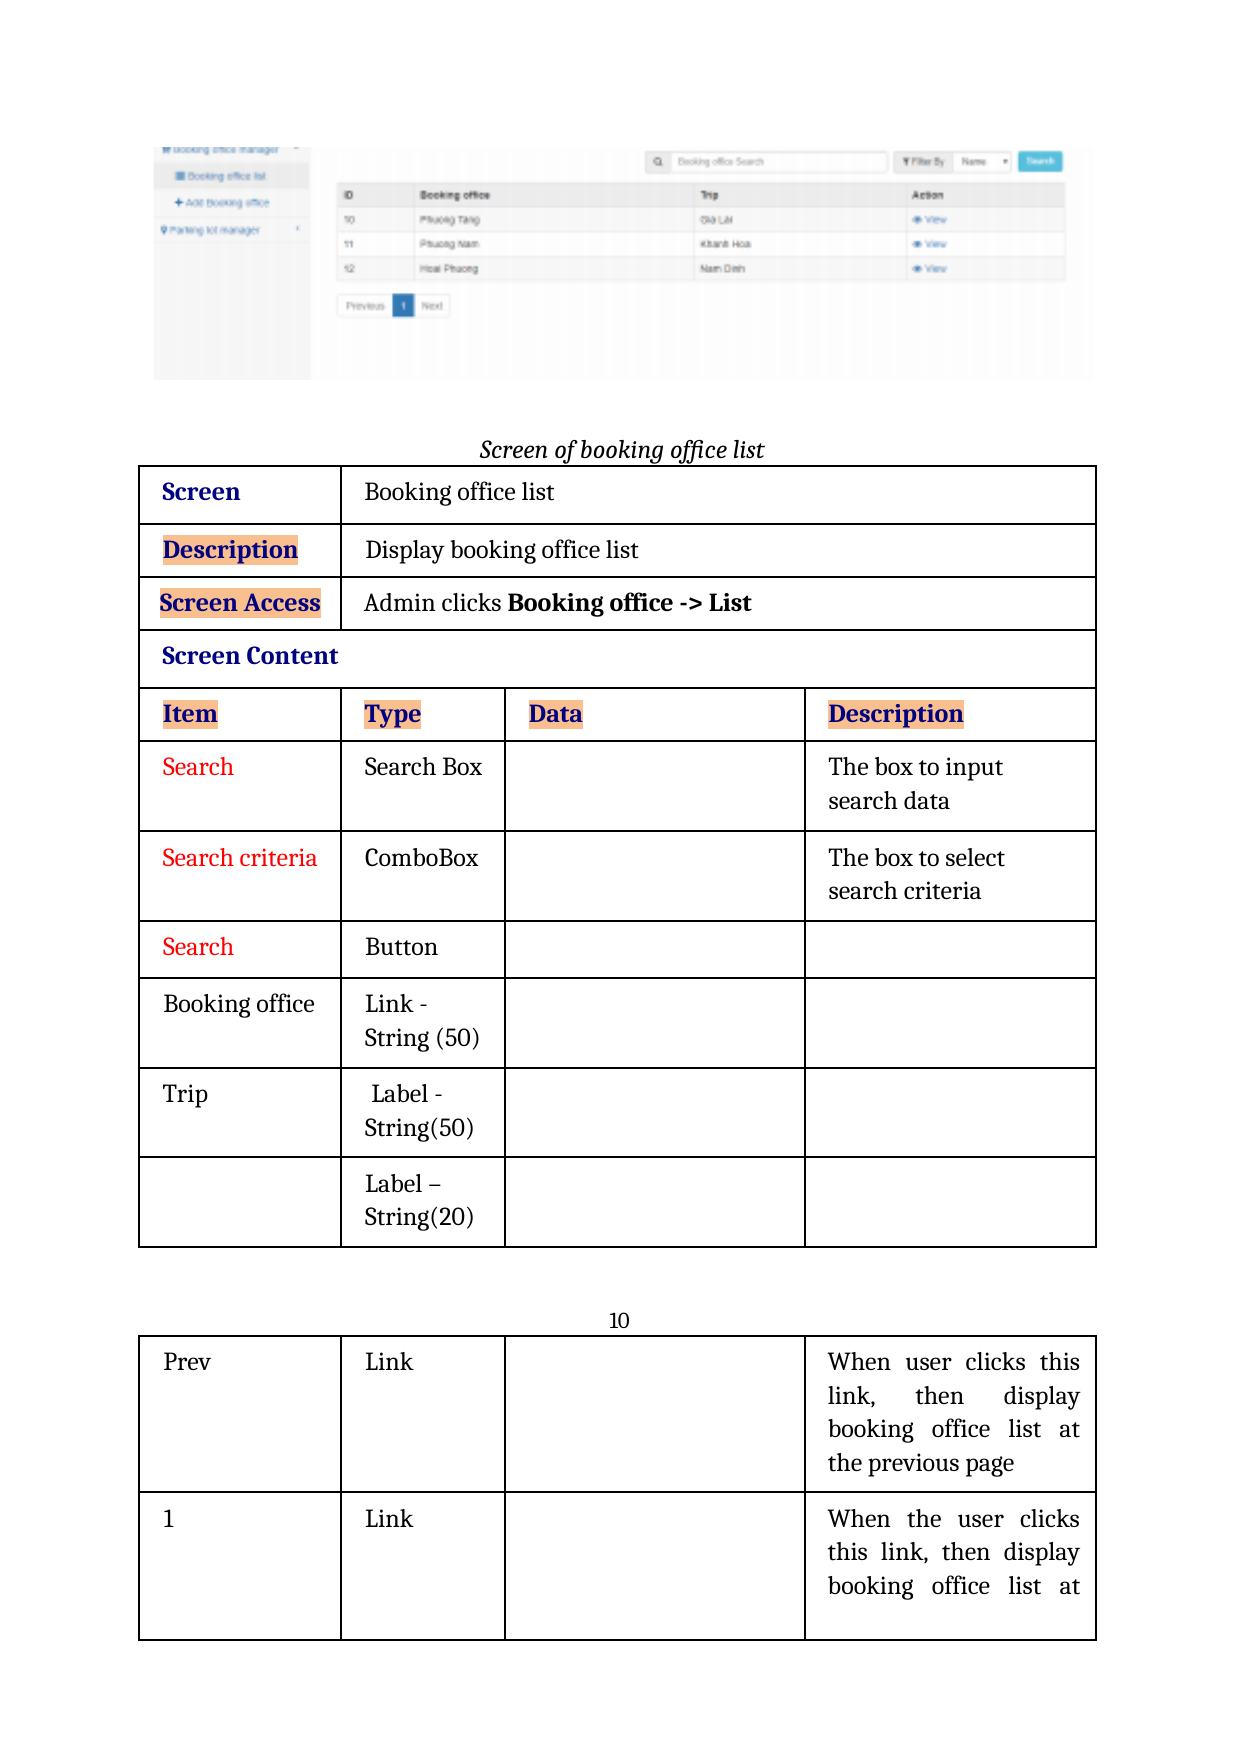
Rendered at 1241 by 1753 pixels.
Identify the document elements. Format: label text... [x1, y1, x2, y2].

table_cell Button [342, 922, 504, 977]
table_cell [506, 832, 804, 919]
table_cell Link [342, 1493, 504, 1638]
table_cell Data [506, 689, 804, 740]
table_cell Search [140, 922, 340, 977]
table_cell [806, 922, 1095, 977]
table_header Prev [140, 1337, 340, 1491]
table_header When user clicks this link, then display booking office list at the previous page [806, 1337, 1095, 1491]
table_cell Screen Access [140, 578, 340, 629]
table_cell Type [342, 689, 504, 740]
table_cell The box to input search data [806, 742, 1095, 830]
table_cell Label - String(50) [342, 1069, 504, 1156]
table_header Booking office list [342, 467, 1095, 523]
picture [153, 147, 1094, 380]
table_cell Link - String (50) [342, 979, 504, 1067]
table_cell [506, 922, 804, 977]
table_cell [140, 1158, 340, 1246]
table_cell Screen Content [140, 631, 1095, 687]
table_header Link [342, 1337, 504, 1491]
table_header [506, 1337, 804, 1491]
table_cell [506, 742, 804, 830]
table_header Screen [140, 467, 340, 523]
table_cell [506, 1158, 804, 1246]
table_cell The box to select search criteria [806, 832, 1095, 919]
table_cell Search Box [342, 742, 504, 830]
text 10 [609, 1308, 1173, 1334]
table_cell [806, 1158, 1095, 1246]
table_cell ComboBox [342, 832, 504, 919]
table_cell Description [806, 689, 1095, 740]
table_cell Search criteria [140, 832, 340, 919]
table_cell [806, 979, 1095, 1067]
table_cell [506, 1493, 804, 1638]
table_cell Admin clicks Booking office -> List [342, 578, 1095, 629]
table_cell 1 [140, 1493, 340, 1638]
table_cell [506, 979, 804, 1067]
table_cell [506, 1069, 804, 1156]
table_cell Booking office [140, 979, 340, 1067]
table_cell Search [140, 742, 340, 830]
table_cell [806, 1493, 1095, 1638]
table_cell Display booking office list [342, 525, 1095, 576]
table_cell Description [140, 525, 340, 576]
table_cell Trip [140, 1069, 340, 1156]
table_cell Item [140, 689, 340, 740]
table_cell Label – String(20) [342, 1158, 504, 1246]
table_cell [806, 1069, 1095, 1156]
text Screen of booking office list [153, 380, 1094, 465]
